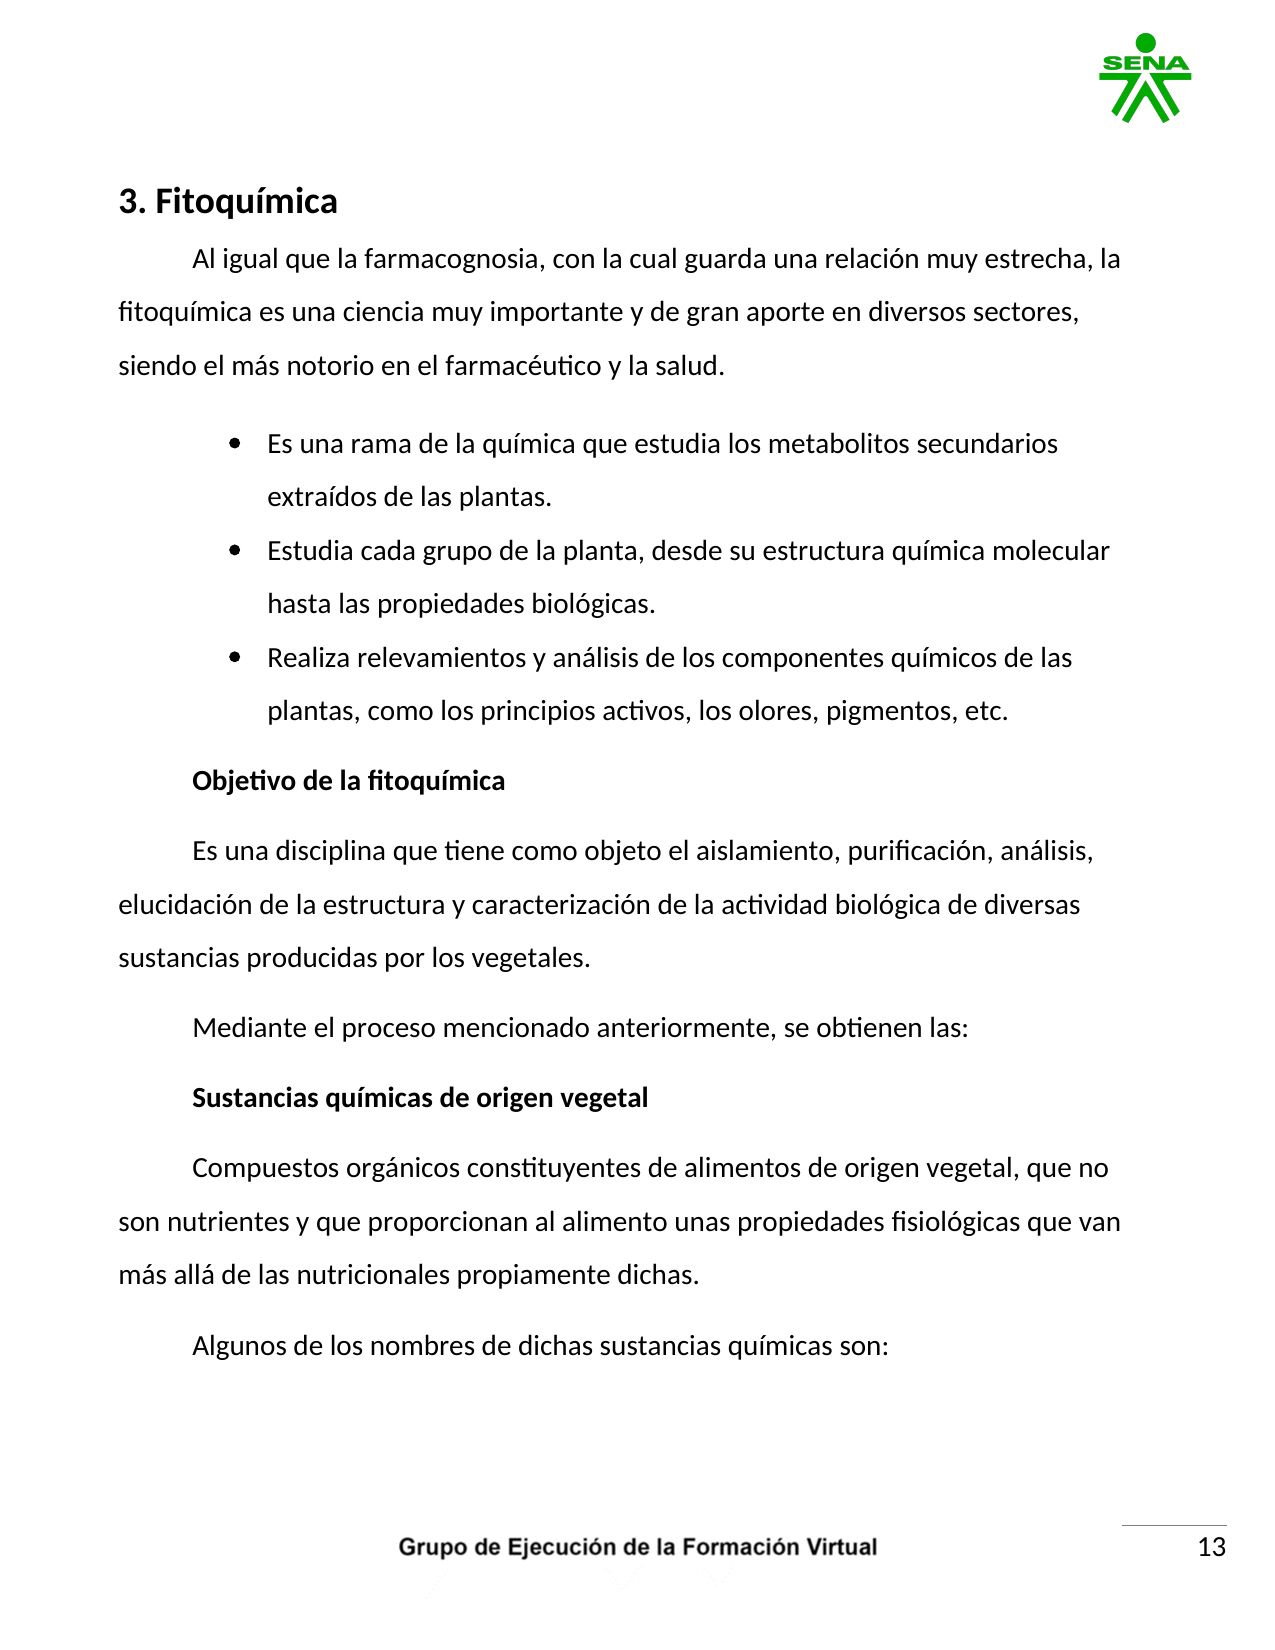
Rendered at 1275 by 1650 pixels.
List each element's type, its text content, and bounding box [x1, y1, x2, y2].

list Es una rama de la química que estudia los metabolitos secundarios extraídos de las plantas. [229, 425, 1157, 514]
list Estudia cada grupo de la planta, desde su estructura química molecular hasta las propiedades biológicas. [229, 532, 1157, 621]
text Mediante el proceso mencionado anteriormente, se obtienen las: [118, 1009, 1157, 1045]
text Es una disciplina que tiene como objeto el aislamiento, purificación, análisis, elucidación de la estructura y caracterización de la actividad biológica de diversas sustancias producidas por los vegetales. [118, 832, 1157, 975]
picture [0, 1486, 1275, 1598]
picture [1099, 33, 1192, 123]
text Sustancias químicas de origen vegetal [118, 1079, 1157, 1115]
subtitle Fitoquímica [118, 177, 1157, 223]
text Al igual que la farmacognosia, con la cual guarda una relación muy estrecha, la fitoquímica es una ciencia muy importante y de gran aporte en diversos sectores, siendo el más notorio en el farmacéutico y la salud. [118, 240, 1157, 382]
text Objetivo de la fitoquímica [118, 762, 1157, 798]
text Algunos de los nombres de dichas sustancias químicas son: [118, 1327, 1157, 1362]
text Compuestos orgánicos constituyentes de alimentos de origen vegetal, que no son nutrientes y que proporcionan al alimento unas propiedades fisiológicas que van más allá de las nutricionales propiamente dichas. [118, 1149, 1157, 1292]
list Realiza relevamientos y análisis de los componentes químicos de las plantas, como los principios activos, los olores, pigmentos, etc. [229, 639, 1157, 728]
